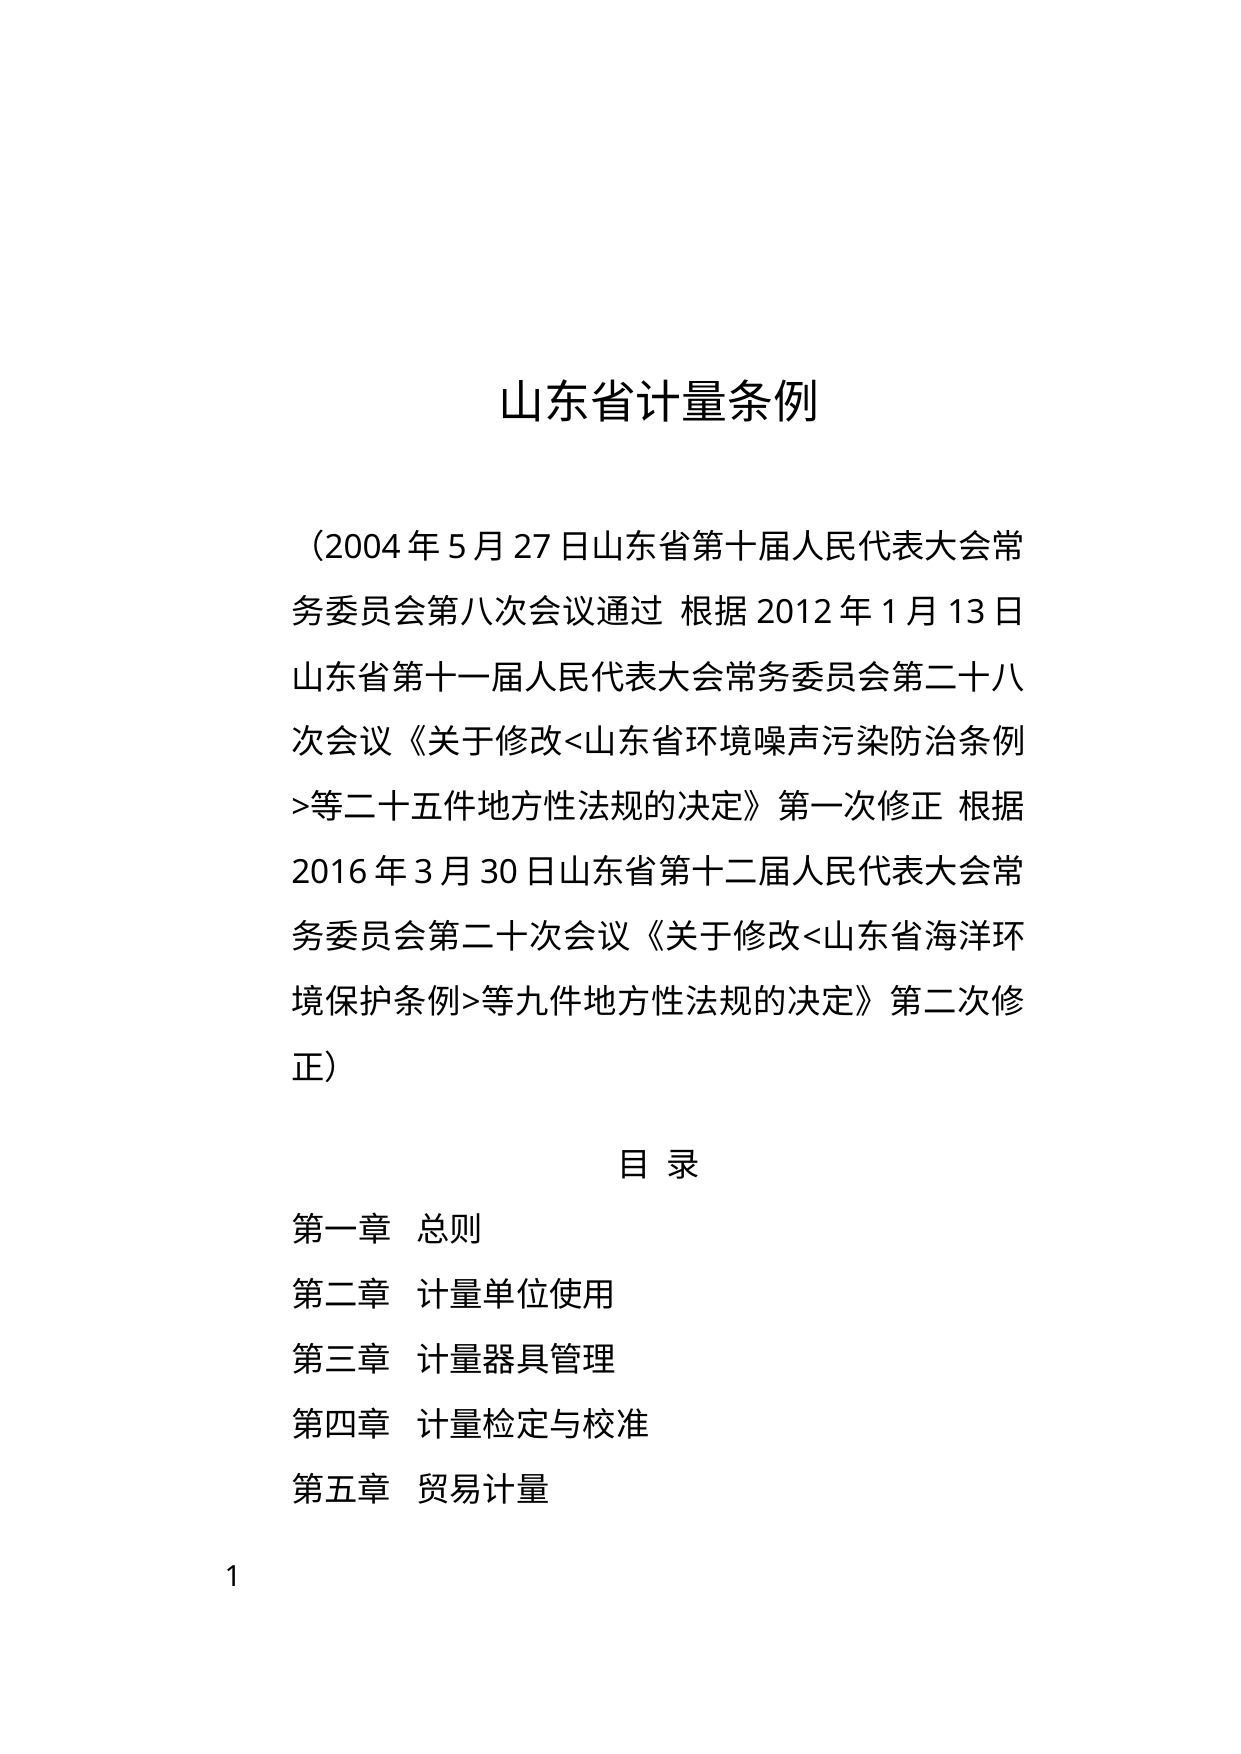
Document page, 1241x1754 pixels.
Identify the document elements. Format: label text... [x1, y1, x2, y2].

list 贸易计量 [291, 1454, 1026, 1519]
text （2004年5月27日山东省第十届人民代表大会常务委员会第八次会议通过 根据2012年1月13日山东省第十一届人民代表大会常务委员会第二十八次会议《关于修改<山东省环境噪声污染防治条例>等二十五件地方性法规的决定》第一次修正 根据2016年3月30日山东省第十二届人民代表大会常务委员会第二十次会议《关于修改<山东省海洋环境保护条例>等九件地方性法规的决定》第二次修正） [291, 512, 1026, 1129]
list 计量检定与校准 [291, 1389, 1026, 1454]
list 计量器具管理 [291, 1324, 1026, 1389]
list 计量单位使用 [291, 1259, 1026, 1324]
text 目 录 [291, 1129, 1026, 1194]
text 山东省计量条例 [224, 349, 1093, 447]
list 总则 [291, 1194, 1026, 1259]
